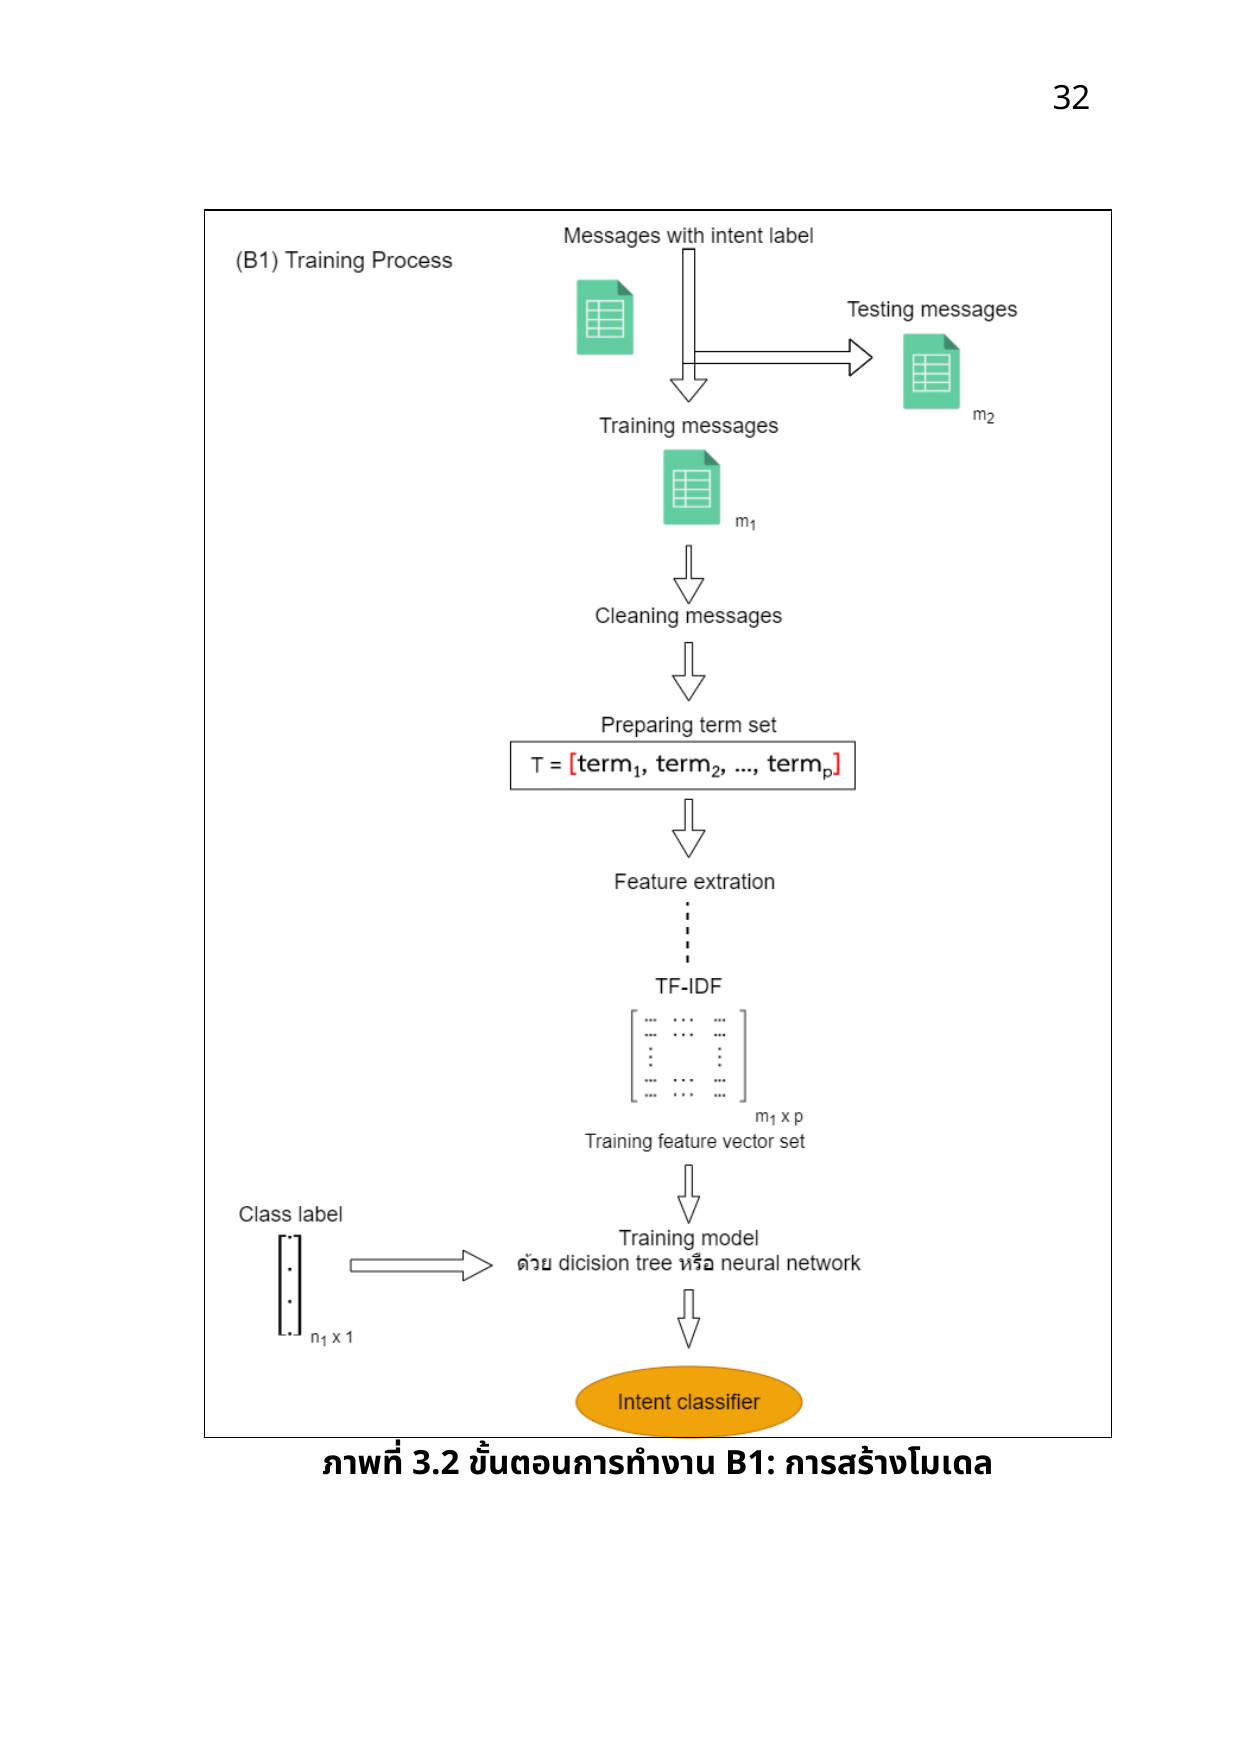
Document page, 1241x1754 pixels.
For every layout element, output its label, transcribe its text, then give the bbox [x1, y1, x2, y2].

text ภาพที่ 3.2 ขั้นตอนการทำงาน B1: การสร้างโมเดล [225, 1439, 1090, 1489]
picture [225, 225, 1028, 1437]
